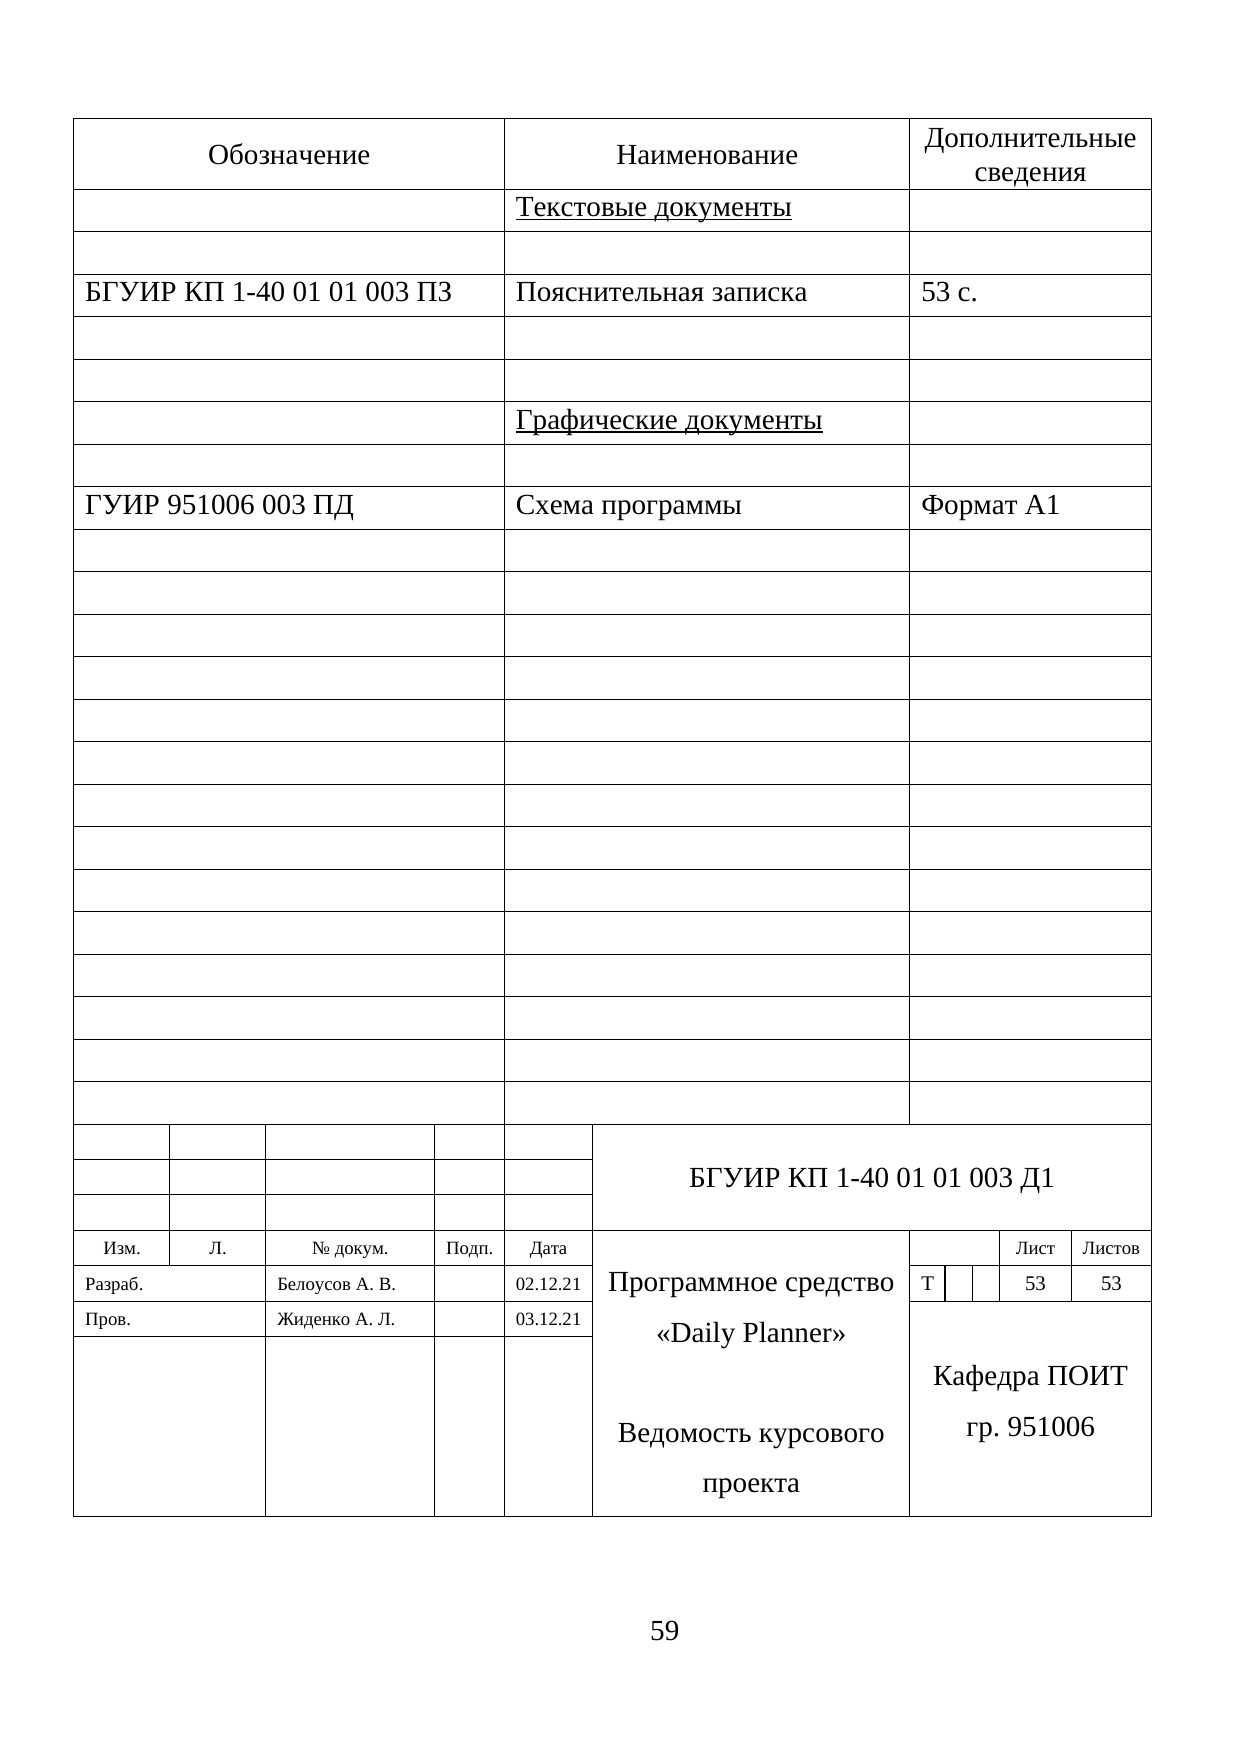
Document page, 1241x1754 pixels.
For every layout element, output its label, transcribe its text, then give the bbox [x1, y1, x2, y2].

table_cell [505, 827, 909, 868]
table_cell Кафедра ПОИТ гр. 951006 [910, 1302, 1151, 1516]
table_cell [910, 870, 1151, 911]
table_cell [170, 1160, 265, 1194]
table_cell Разраб. [74, 1266, 265, 1301]
table_cell [910, 700, 1151, 741]
table_cell 53 [1000, 1266, 1071, 1301]
table_cell [910, 742, 1151, 783]
table_cell [74, 955, 504, 996]
table_cell [505, 1195, 592, 1230]
table_cell [505, 997, 909, 1038]
table_cell [74, 997, 504, 1038]
table_cell 02.12.21 [505, 1266, 592, 1301]
table_cell [505, 572, 909, 613]
table_cell [505, 742, 909, 783]
table_cell [505, 530, 909, 571]
table_cell Л. [170, 1231, 265, 1265]
table_cell [910, 912, 1151, 953]
table_cell Текстовые документы [505, 190, 909, 231]
table_cell [910, 190, 1151, 231]
table_cell [266, 1195, 434, 1230]
table_cell [74, 402, 504, 443]
table_cell [74, 912, 504, 953]
table_cell [74, 700, 504, 741]
table_cell [74, 1125, 169, 1159]
table_cell [74, 870, 504, 911]
table_cell [435, 1302, 504, 1336]
table_cell [505, 1082, 909, 1123]
table_cell Белоусов А. В. [266, 1266, 434, 1301]
table_cell [973, 1266, 999, 1301]
table_cell [74, 1082, 504, 1123]
table_cell Графические документы [505, 402, 909, 443]
table_cell [910, 360, 1151, 401]
table_cell Схема программы [505, 487, 909, 528]
table_cell 53 с. [910, 275, 1151, 316]
table_cell [910, 615, 1151, 656]
table_cell [505, 870, 909, 911]
table_cell [910, 402, 1151, 443]
table_cell [74, 572, 504, 613]
table_cell Т [910, 1266, 944, 1301]
table_cell [505, 317, 909, 358]
table_cell [170, 1125, 265, 1159]
table_cell [435, 1125, 504, 1159]
table_cell [505, 615, 909, 656]
table_cell [435, 1160, 504, 1194]
table_cell [910, 1040, 1151, 1081]
table_cell [910, 997, 1151, 1038]
table_cell Пояснительная записка [505, 275, 909, 316]
table_cell Пров. [74, 1302, 265, 1336]
table_cell 03.12.21 [505, 1302, 592, 1336]
table_cell Дата [505, 1231, 592, 1265]
table_cell [505, 700, 909, 741]
table_cell [505, 1160, 592, 1194]
table_cell Лист [1000, 1231, 1071, 1265]
table_cell [946, 1266, 972, 1301]
table_cell [505, 657, 909, 698]
table_cell [910, 827, 1151, 868]
table_header Наименование [505, 119, 909, 188]
table_cell [910, 530, 1151, 571]
table_cell [505, 912, 909, 953]
table_cell [74, 615, 504, 656]
table_cell Жиденко А. Л. [266, 1302, 434, 1336]
table_cell [505, 445, 909, 486]
table_cell [910, 1082, 1151, 1123]
table_cell 53 [1072, 1266, 1151, 1301]
table_cell [74, 742, 504, 783]
table_cell [74, 190, 504, 231]
table_cell [910, 232, 1151, 273]
table_cell [435, 1195, 504, 1230]
table_cell [505, 1337, 592, 1516]
table_cell Программное средство «Daily Planner» Ведомость курсового проекта [593, 1231, 909, 1516]
table_cell [74, 530, 504, 571]
table_cell [74, 1040, 504, 1081]
table_cell [910, 572, 1151, 613]
table_cell [74, 317, 504, 358]
table_cell [74, 1195, 169, 1230]
table_cell [910, 1231, 999, 1265]
table_cell Формат А1 [910, 487, 1151, 528]
table_cell [910, 657, 1151, 698]
table_cell [74, 232, 504, 273]
table_cell [74, 657, 504, 698]
table_cell [435, 1266, 504, 1301]
table_cell [910, 445, 1151, 486]
table_cell [505, 360, 909, 401]
table_header Обозначение [74, 119, 504, 188]
table_cell ГУИР 951006 003 ПД [74, 487, 504, 528]
table_cell БГУИР КП 1-40 01 01 003 ПЗ [74, 275, 504, 316]
table_cell № докум. [266, 1231, 434, 1265]
table_cell [910, 317, 1151, 358]
table_cell [505, 1125, 592, 1159]
table_cell [505, 1040, 909, 1081]
table_cell [505, 955, 909, 996]
table_cell [74, 1337, 265, 1516]
table_cell [266, 1160, 434, 1194]
table_cell [505, 785, 909, 826]
table_cell [910, 785, 1151, 826]
table_cell [74, 360, 504, 401]
table_cell [170, 1195, 265, 1230]
table_cell Подп. [435, 1231, 504, 1265]
table_cell [266, 1337, 434, 1516]
table_cell [74, 445, 504, 486]
table_cell Изм. [74, 1231, 169, 1265]
table_cell БГУИР КП 1-40 01 01 003 Д1 [593, 1125, 1151, 1230]
table_cell Листов [1072, 1231, 1151, 1265]
table_cell [74, 785, 504, 826]
table_cell [74, 1160, 169, 1194]
table_cell [910, 955, 1151, 996]
table_cell [505, 232, 909, 273]
table_header Дополнительные сведения [910, 119, 1151, 188]
table_cell [74, 827, 504, 868]
table_cell [435, 1337, 504, 1516]
table_cell [266, 1125, 434, 1159]
